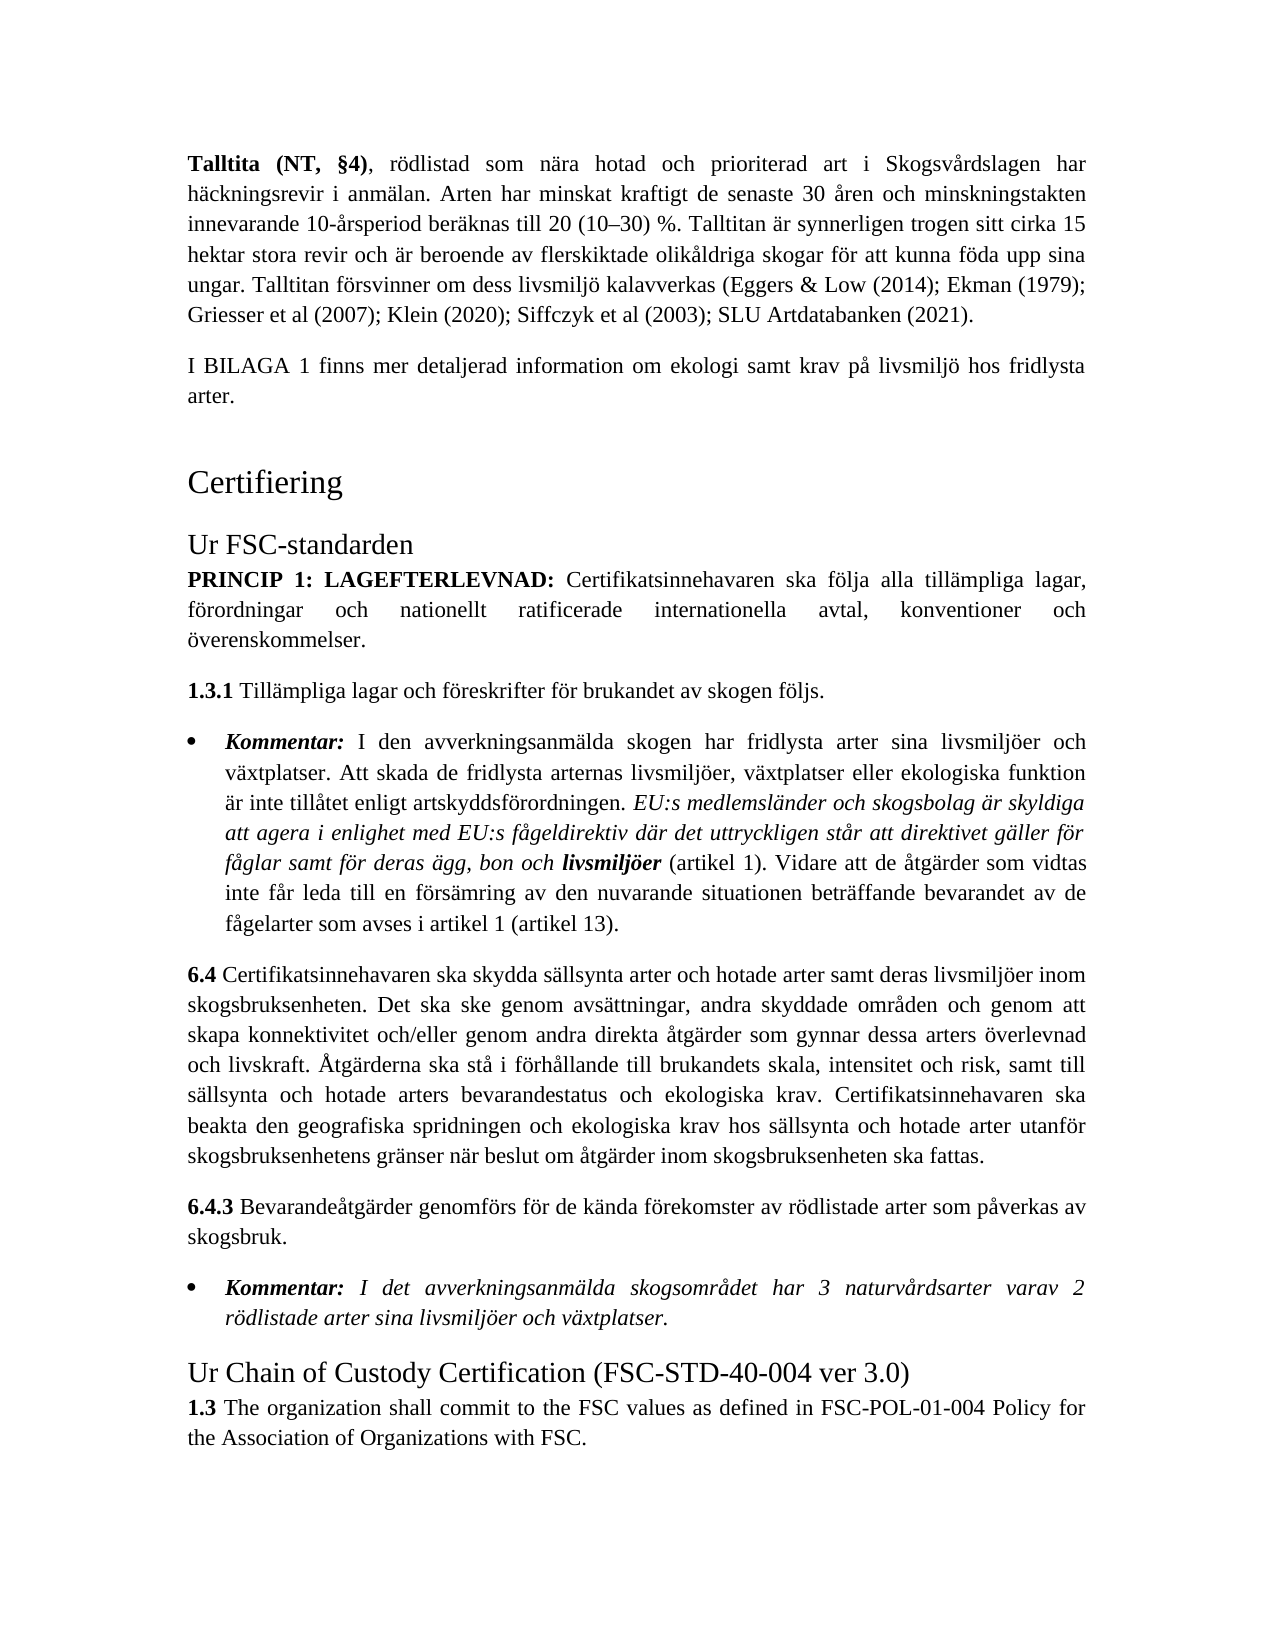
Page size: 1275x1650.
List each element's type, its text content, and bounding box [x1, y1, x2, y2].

list Kommentar: I den avverkningsanmälda skogen har fridlysta arter sina livsmiljöer och växtplatser. Att skada de fridlysta arternas livsmiljöer, växtplatser eller ekologiska funktion är inte tillåtet enligt artskyddsförordningen. EU:s medlemsländer och skogsbolag är skyldiga att agera i enlighet med EU:s fågeldirektiv där det uttryckligen står att direktivet gäller för fåglar samt för deras ägg, bon och livsmiljöer (artikel 1). Vidare att de åtgärder som vidtas inte får leda till en försämring av den nuvarande situationen beträffande bevarandet av de fågelarter som avses i artikel 1 (artikel 13). [187, 728, 1087, 936]
text 1.3.1 Tillämpliga lagar och föreskrifter för brukandet av skogen följs. [187, 677, 1087, 704]
subtitle Ur FSC-standarden [187, 527, 1087, 561]
subtitle Ur Chain of Custody Certification (FSC-STD-40-004 ver 3.0) [187, 1356, 1087, 1389]
text 6.4.3 Bevarandeåtgärder genomförs för de kända förekomster av rödlistade arter som påverkas av skogsbruk. [187, 1193, 1087, 1249]
list Kommentar: I det avverkningsanmälda skogsområdet har 3 naturvårdsarter varav 2 rödlistade arter sina livsmiljöer och växtplatser. [187, 1274, 1087, 1331]
text Talltita (NT, §4), rödlistad som nära hotad och prioriterad art i Skogsvårdslagen har häckningsrevir i anmälan. Arten har minskat kraftigt de senaste 30 åren och minskningstakten innevarande 10-årsperiod beräknas till 20 (10–30) %. Talltitan är synnerligen trogen sitt cirka 15 hektar stora revir och är beroende av flerskiktade olikåldriga skogar för att kunna föda upp sina ungar. Talltitan försvinner om dess livsmiljö kalavverkas (Eggers & Low (2014); Ekman (1979); Griesser et al (2007); Klein (2020); Siffczyk et al (2003); SLU Artdatabanken (2021). [187, 150, 1087, 327]
text 6.4 Certifikatsinnehavaren ska skydda sällsynta arter och hotade arter samt deras livsmiljöer inom skogsbruksenheten. Det ska ske genom avsättningar, andra skyddade områden och genom att skapa konnektivitet och/eller genom andra direkta åtgärder som gynnar dessa arters överlevnad och livskraft. Åtgärderna ska stå i förhållande till brukandets skala, intensitet och risk, samt till sällsynta och hotade arters bevarandestatus och ekologiska krav. Certifikatsinnehavaren ska beakta den geografiska spridningen och ekologiska krav hos sällsynta och hotade arter utanför skogsbruksenhetens gränser när beslut om åtgärder inom skogsbruksenheten ska fattas. [187, 961, 1087, 1168]
text I BILAGA 1 finns mer detaljerad information om ekologi samt krav på livsmiljö hos fridlysta arter. [187, 352, 1087, 409]
text 1.3 The organization shall commit to the FSC values as defined in FSC-POL-01-004 Policy for the Association of Organizations with FSC. [187, 1394, 1087, 1451]
subtitle Certifiering [187, 462, 1087, 501]
text PRINCIP 1: LAGEFTERLEVNAD: Certifikatsinnehavaren ska följa alla tillämpliga lagar, förordningar och nationellt ratificerade internationella avtal, konventioner och överenskommelser. [187, 566, 1087, 653]
